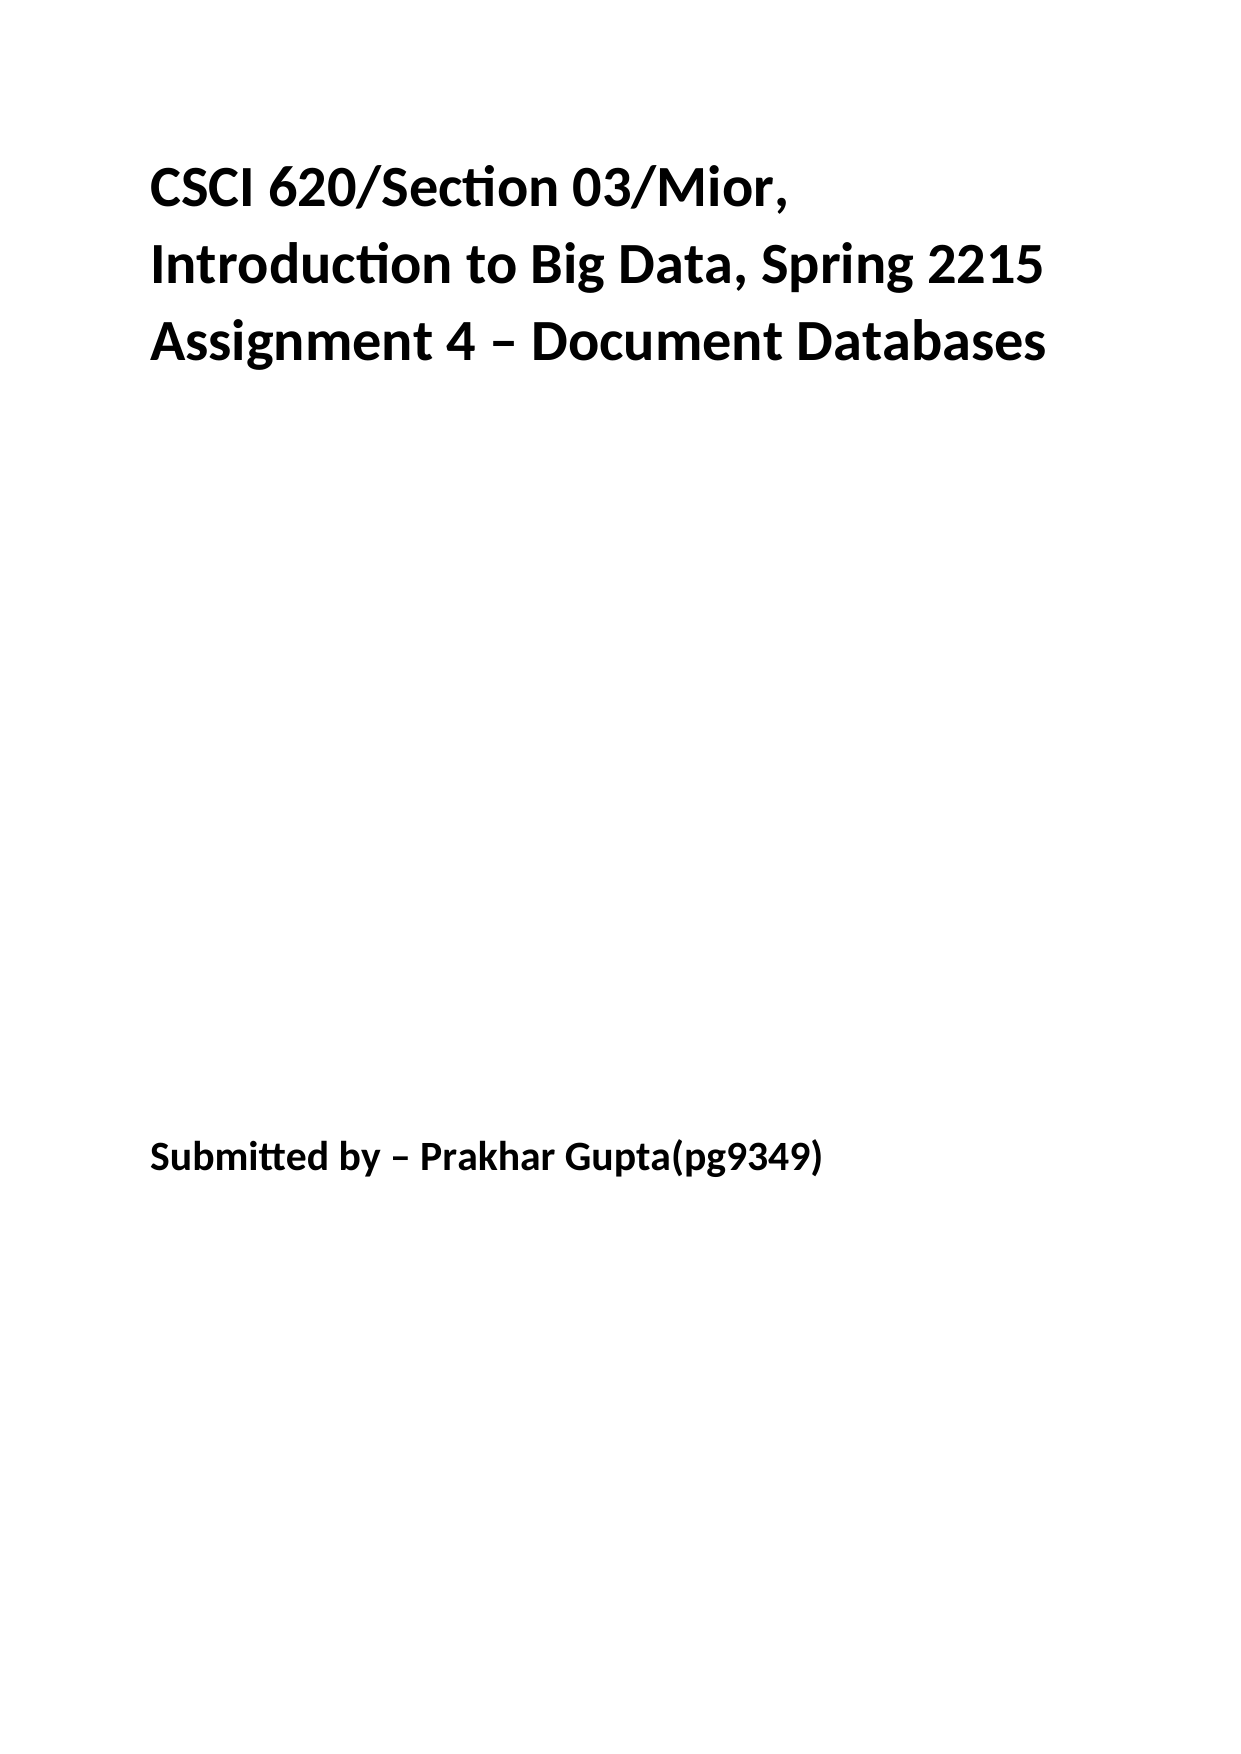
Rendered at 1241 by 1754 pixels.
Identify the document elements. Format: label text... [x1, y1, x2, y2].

text CSCI 620/Section 03/Mior, Introduction to Big Data, Spring 2215 Assignment 4 – Document Databases [150, 150, 1090, 375]
text Submitted by – Prakhar Gupta(pg9349) [150, 1130, 1090, 1181]
